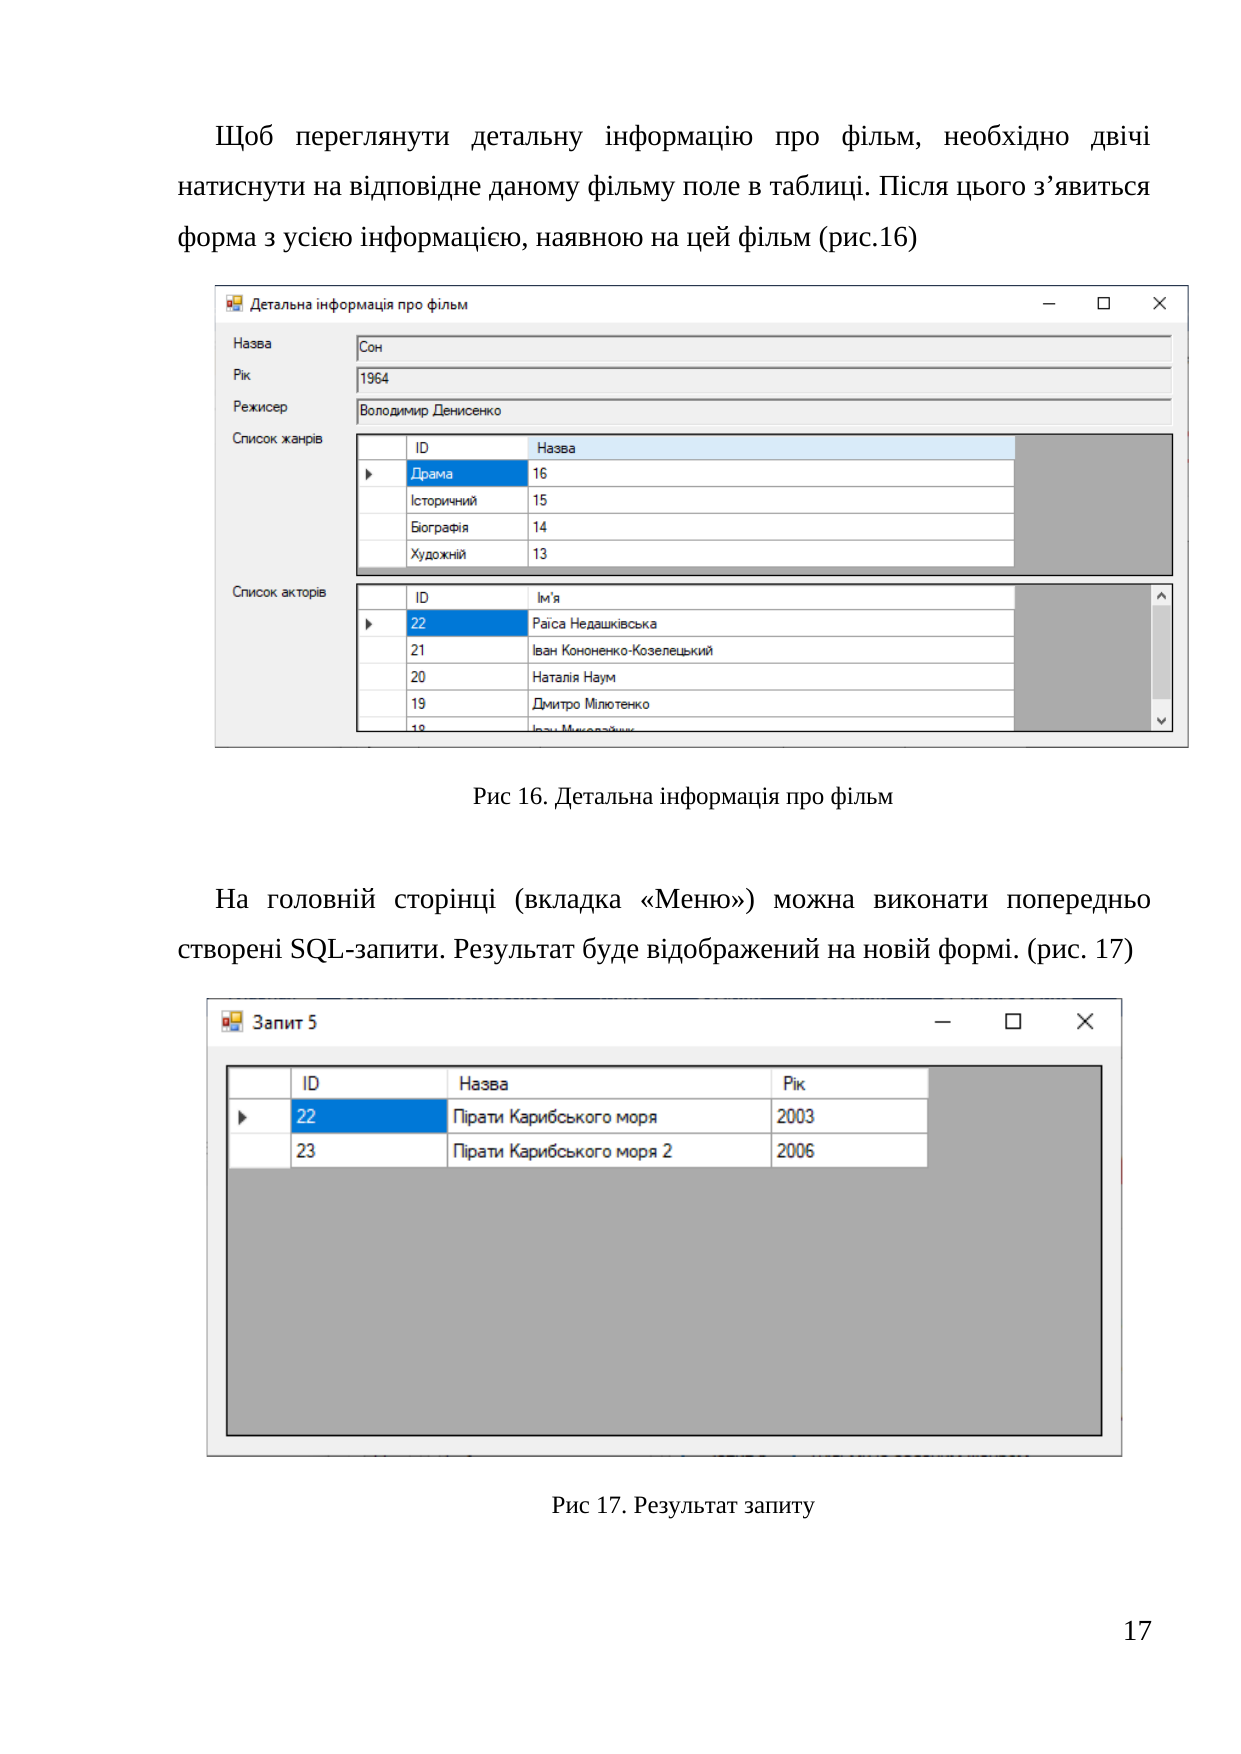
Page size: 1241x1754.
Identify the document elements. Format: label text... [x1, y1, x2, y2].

picture [206, 998, 1123, 1457]
picture [214, 285, 1189, 748]
text Рис 16. Детальна інформація про фільм [215, 781, 1152, 809]
text На головній сторінці (вкладка «Меню») можна виконати попередньо створені SQL-запити. Результат буде відображений на новій формі. (рис. 17) [177, 881, 1152, 965]
text Щоб переглянути детальну інформацію про фільм, необхідно двічі натиснути на відповідне даному фільму поле в таблиці. Після цього з’явиться форма з усією інформацією, наявною на цей фільм (рис.16) [177, 118, 1152, 252]
text Рис 17. Результат запиту [215, 1490, 1152, 1519]
